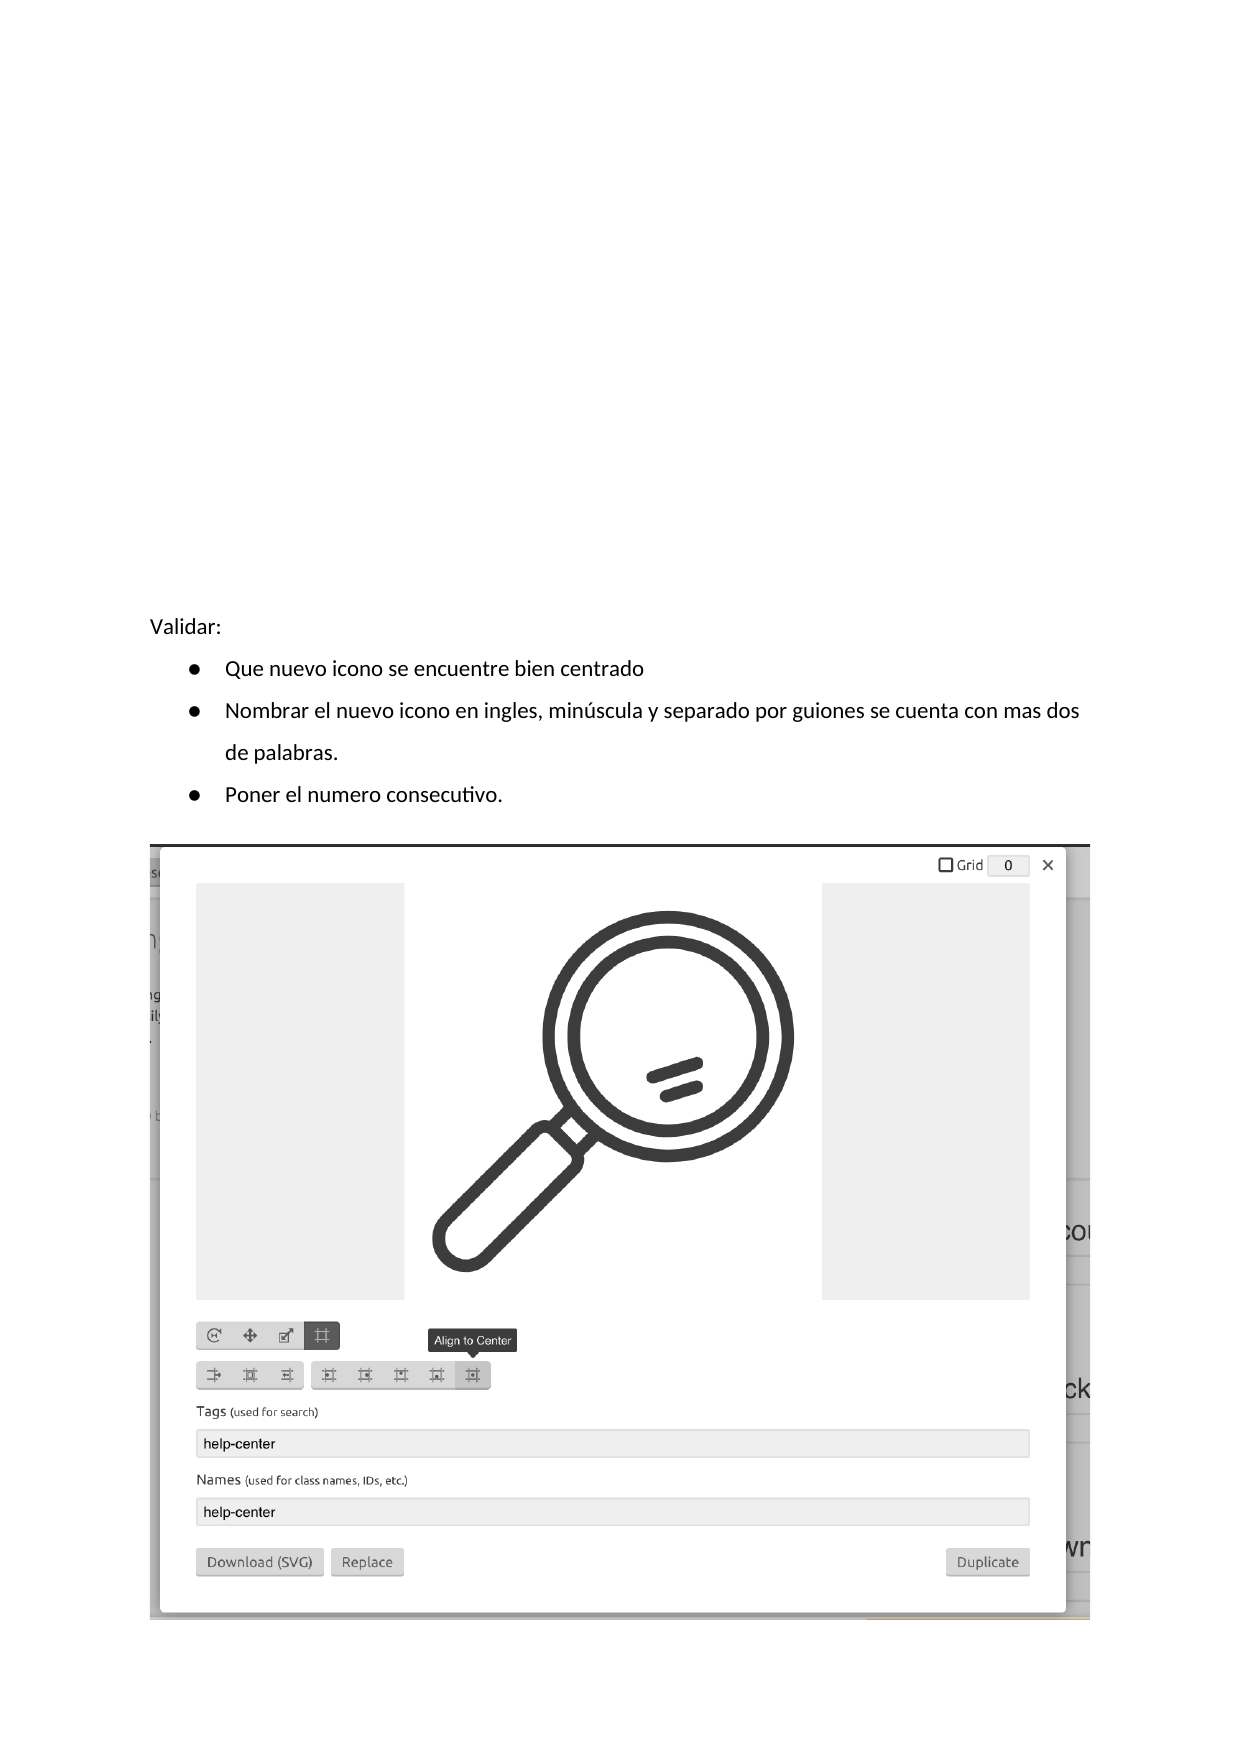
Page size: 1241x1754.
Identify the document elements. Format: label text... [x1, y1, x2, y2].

list Que nuevo icono se encuentre bien centrado [187, 654, 1090, 682]
text Validar: [150, 612, 1090, 640]
list Nombrar el nuevo icono en ingles, minúscula y separado por guiones se cuenta con mas dos de palabras. [187, 696, 1090, 766]
list Poner el numero consecutivo. [187, 780, 1090, 808]
picture [149, 844, 1091, 1620]
